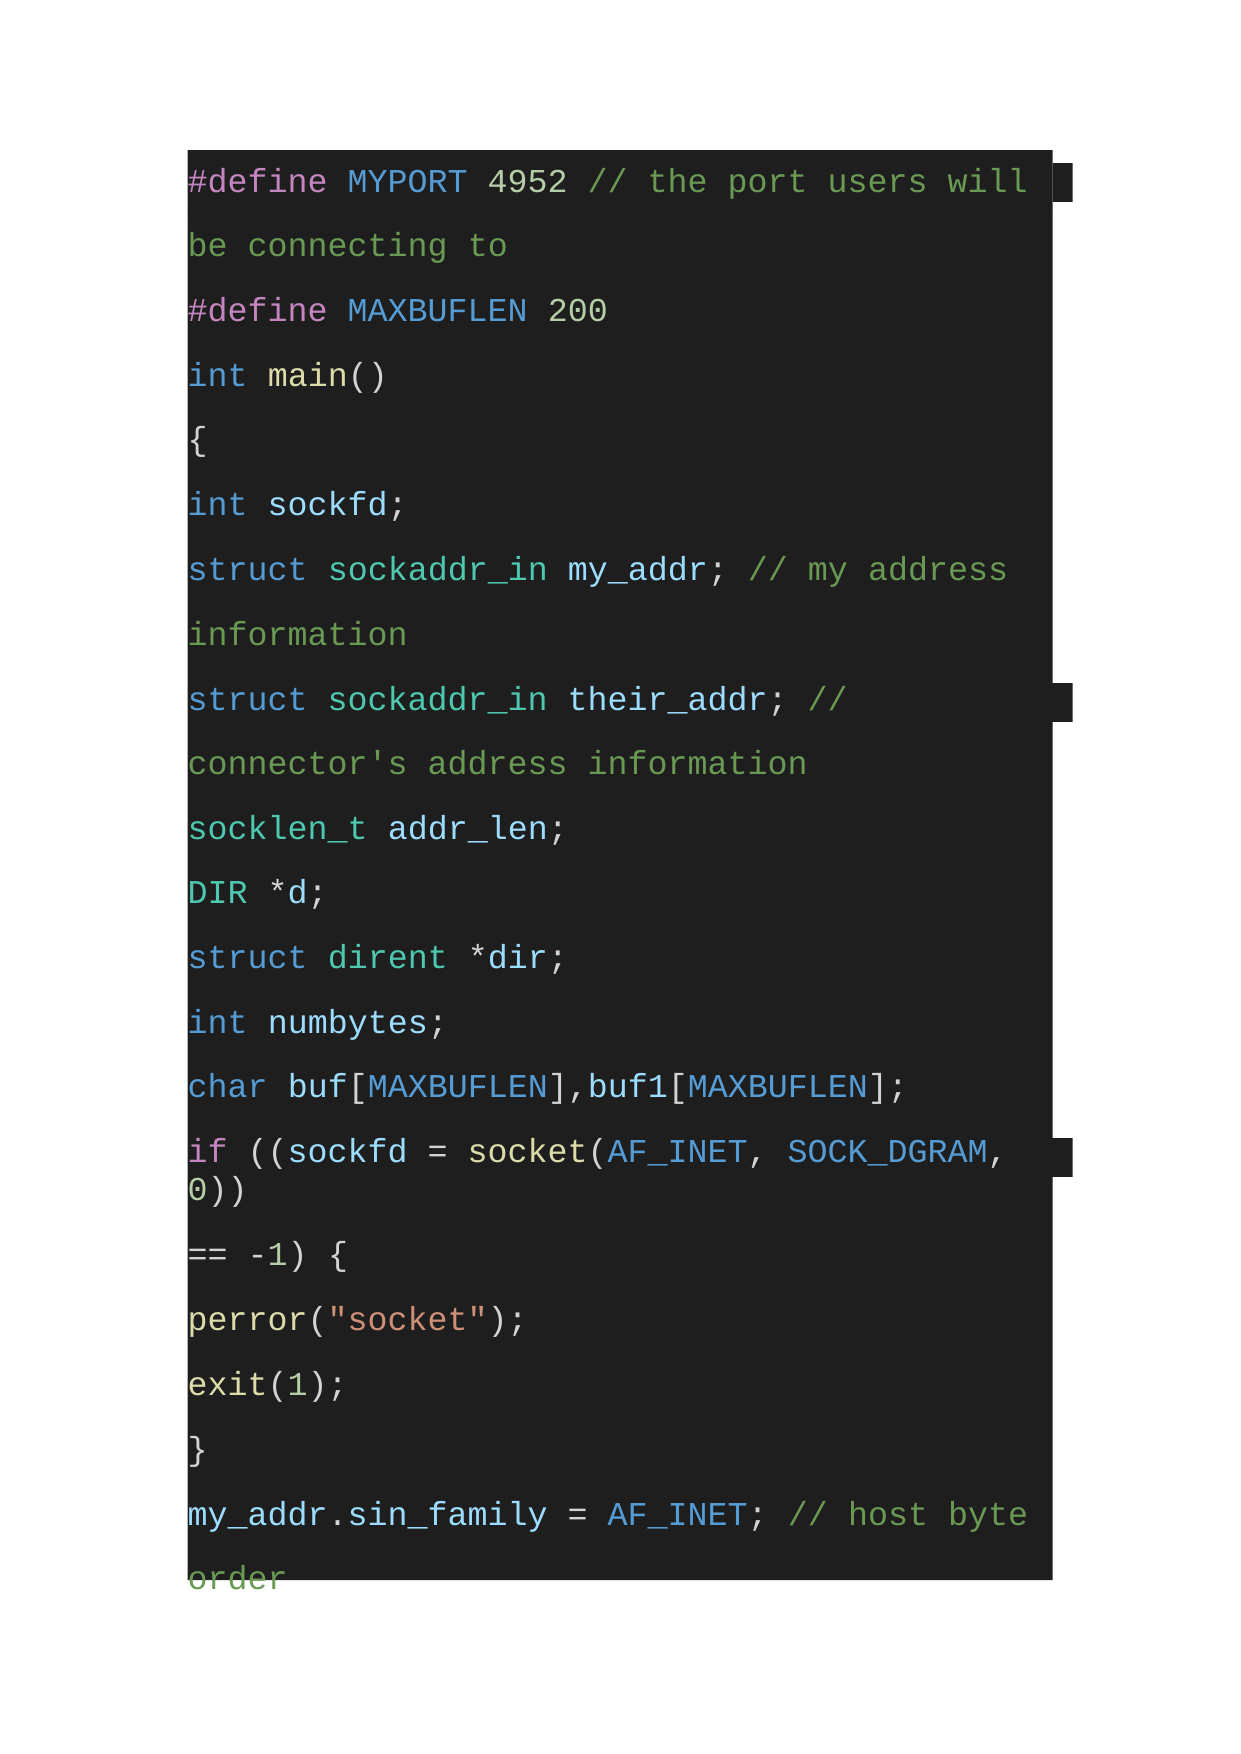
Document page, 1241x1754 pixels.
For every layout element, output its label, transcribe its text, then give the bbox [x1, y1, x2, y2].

text struct sockaddr_in my_addr; // my address information [187, 553, 1082, 656]
text #define MAXBUFLEN 200 int main() [187, 294, 609, 396]
text { [187, 423, 1082, 461]
text struct dirent *dir; int numbytes; [187, 941, 569, 1043]
text perror("socket"); exit(1); [187, 1303, 529, 1406]
text #define MYPORT 4952 // the port users will be connecting to [187, 164, 1082, 267]
text } [187, 1432, 1082, 1470]
text == -1) { [187, 1238, 1082, 1276]
text char buf[MAXBUFLEN],buf1[MAXBUFLEN]; [187, 1070, 1082, 1108]
text if ((sockfd = socket(AF_INET, SOCK_DGRAM, 0)) [187, 1135, 1082, 1211]
text struct sockaddr_in their_addr; // connector's address information [187, 682, 1082, 785]
text my_addr.sin_family = AF_INET; // host byte order [187, 1497, 1082, 1600]
text socklen_t addr_len; DIR *d; [187, 812, 569, 914]
text int sockfd; [187, 488, 1082, 526]
